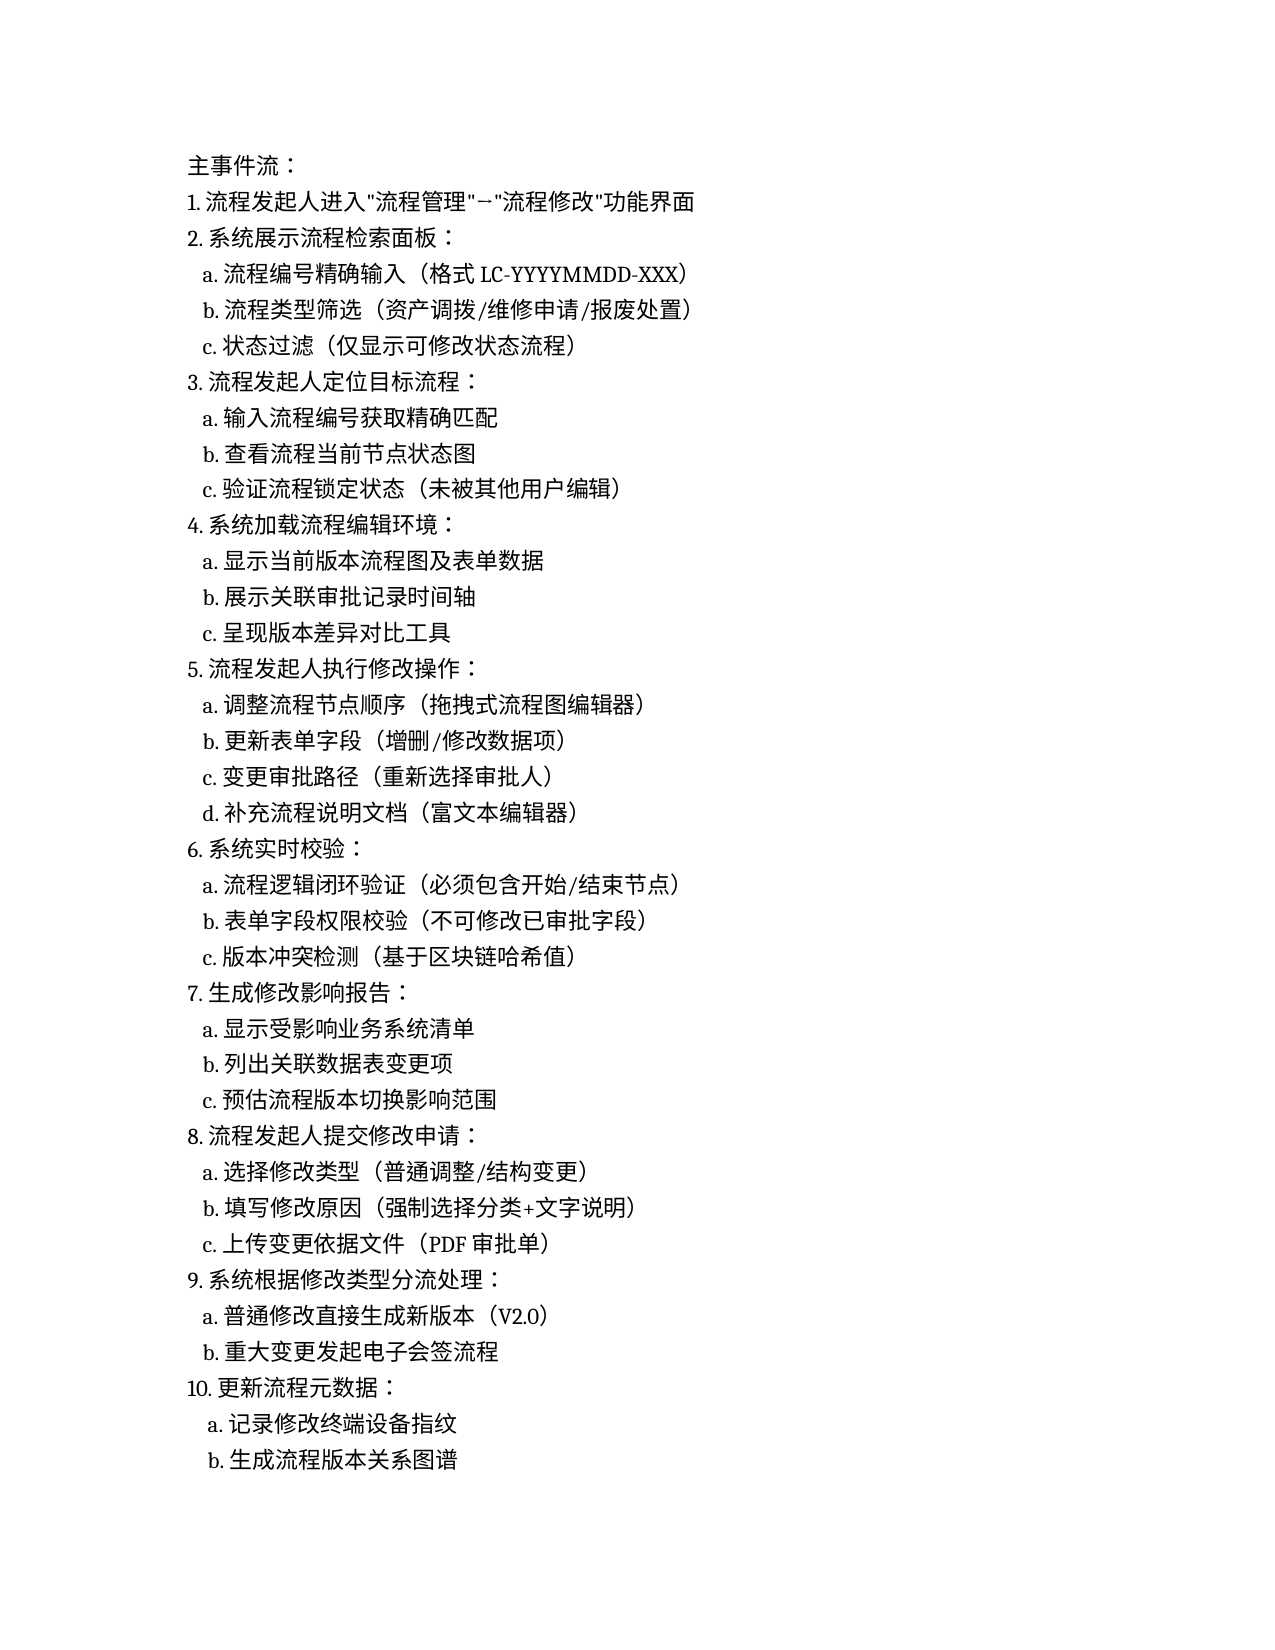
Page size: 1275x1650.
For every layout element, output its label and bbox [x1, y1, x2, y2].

text [187, 150, 1087, 1475]
